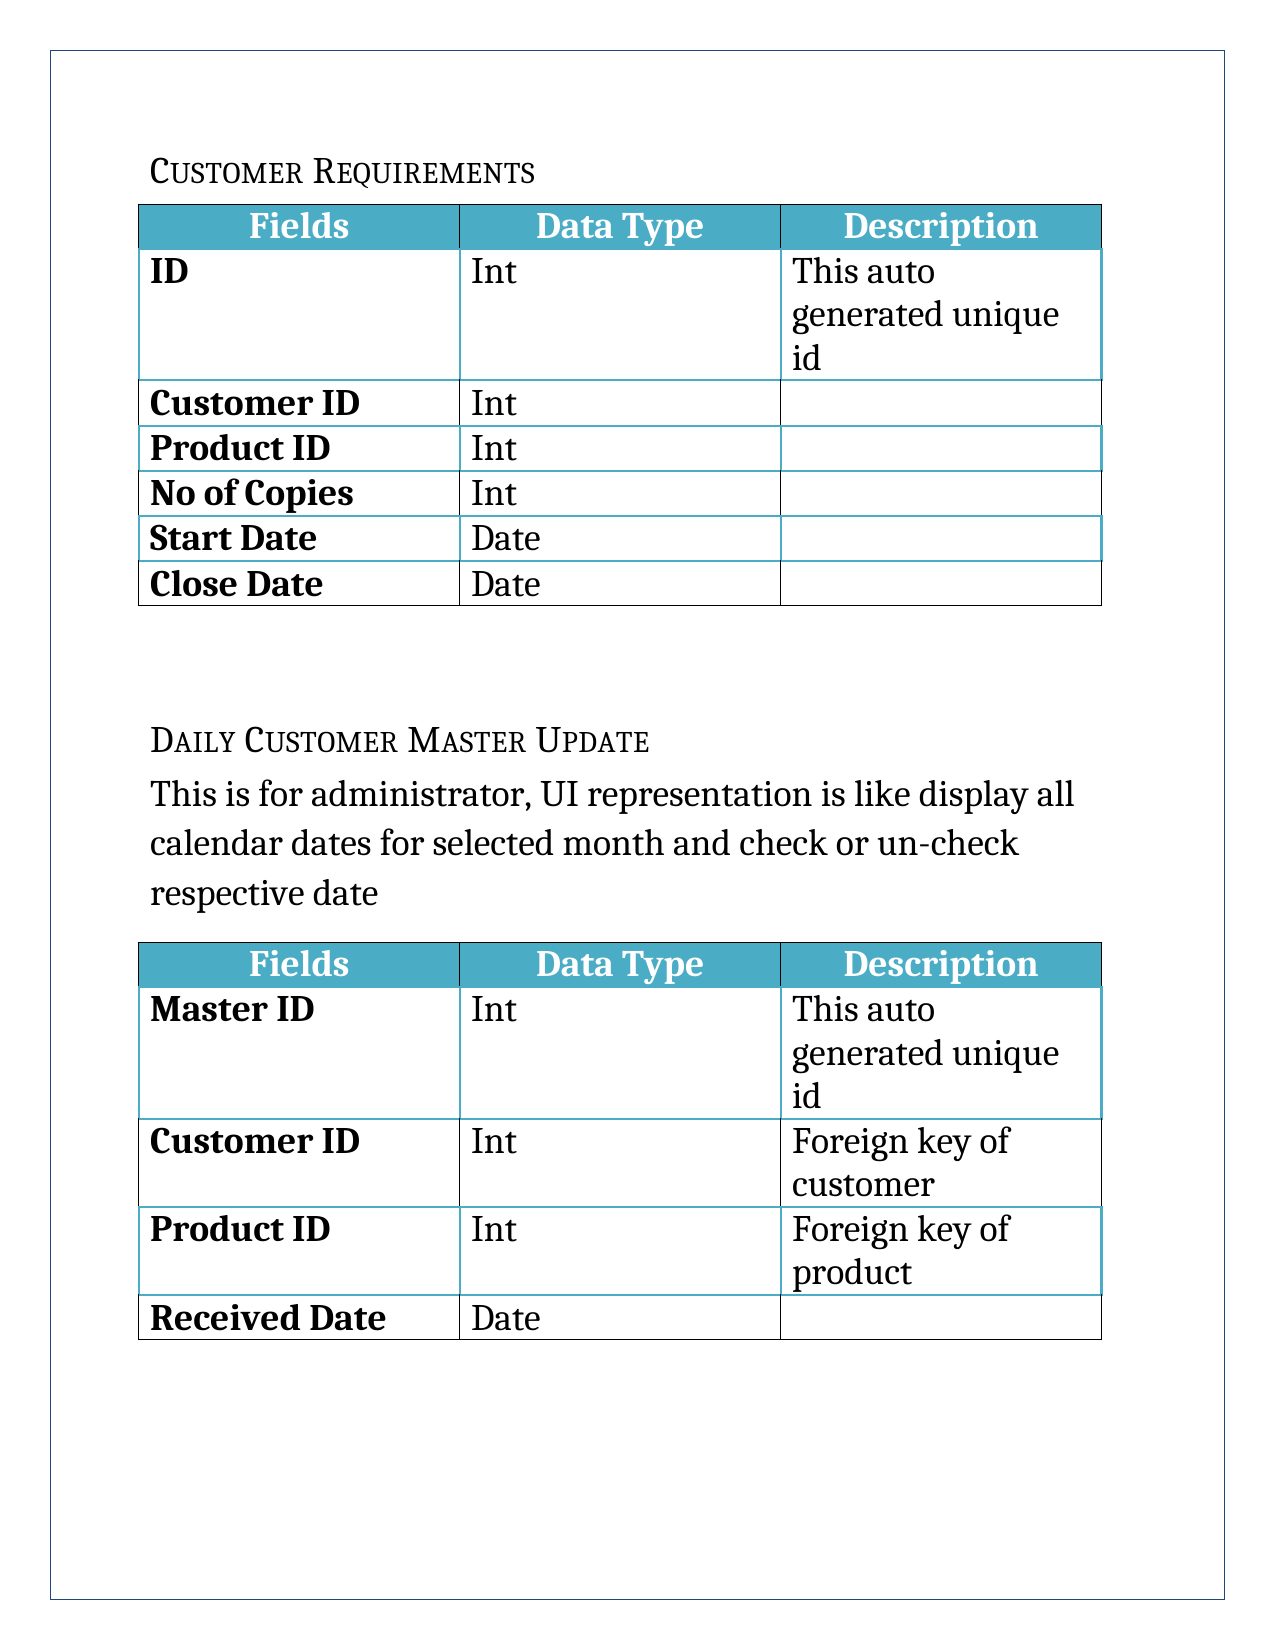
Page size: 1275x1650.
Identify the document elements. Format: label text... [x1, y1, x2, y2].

table_cell This auto generated unique id [782, 988, 1100, 1117]
table_cell [782, 427, 1100, 470]
table_cell Int [461, 250, 780, 379]
table_cell Int [460, 381, 780, 424]
table_cell [781, 1296, 1101, 1339]
table_header Fields [139, 943, 459, 986]
table_cell Customer ID [139, 381, 459, 424]
table_cell Close Date [139, 562, 459, 605]
table_cell Foreign key of product [782, 1208, 1100, 1294]
table_cell Date [460, 1296, 780, 1339]
table_cell Master ID [140, 988, 459, 1117]
table_cell Date [461, 517, 780, 560]
table_cell No of Copies [139, 472, 459, 515]
table_cell ID [140, 250, 459, 379]
table_cell Int [460, 472, 780, 515]
table_cell [781, 381, 1101, 424]
table_header Data Type [460, 205, 780, 248]
table_cell Customer ID [139, 1120, 459, 1206]
table_header Data Type [460, 943, 780, 986]
table_cell Start Date [140, 517, 459, 560]
table_header Fields [139, 205, 459, 248]
table_cell Int [461, 988, 780, 1117]
table_cell This auto generated unique id [782, 250, 1100, 379]
subtitle Daily Customer Master Update [150, 718, 1125, 762]
table_cell Product ID [140, 1208, 459, 1294]
table_cell [782, 517, 1100, 560]
table_cell Product ID [140, 427, 459, 470]
text This is for administrator, UI representation is like display all calendar dates for selected month and check or un-check respective date [150, 772, 1125, 914]
table_cell Int [460, 1120, 780, 1206]
table_header Description [781, 205, 1101, 248]
table_cell Date [460, 562, 780, 605]
table_cell Int [461, 1208, 780, 1294]
table_header Description [781, 943, 1101, 986]
table_cell [781, 472, 1101, 515]
subtitle Customer Requirements [150, 150, 1125, 193]
table_cell Foreign key of customer [781, 1120, 1101, 1206]
table_cell [781, 562, 1101, 605]
table_cell Int [461, 427, 780, 470]
table_cell Received Date [139, 1296, 459, 1339]
